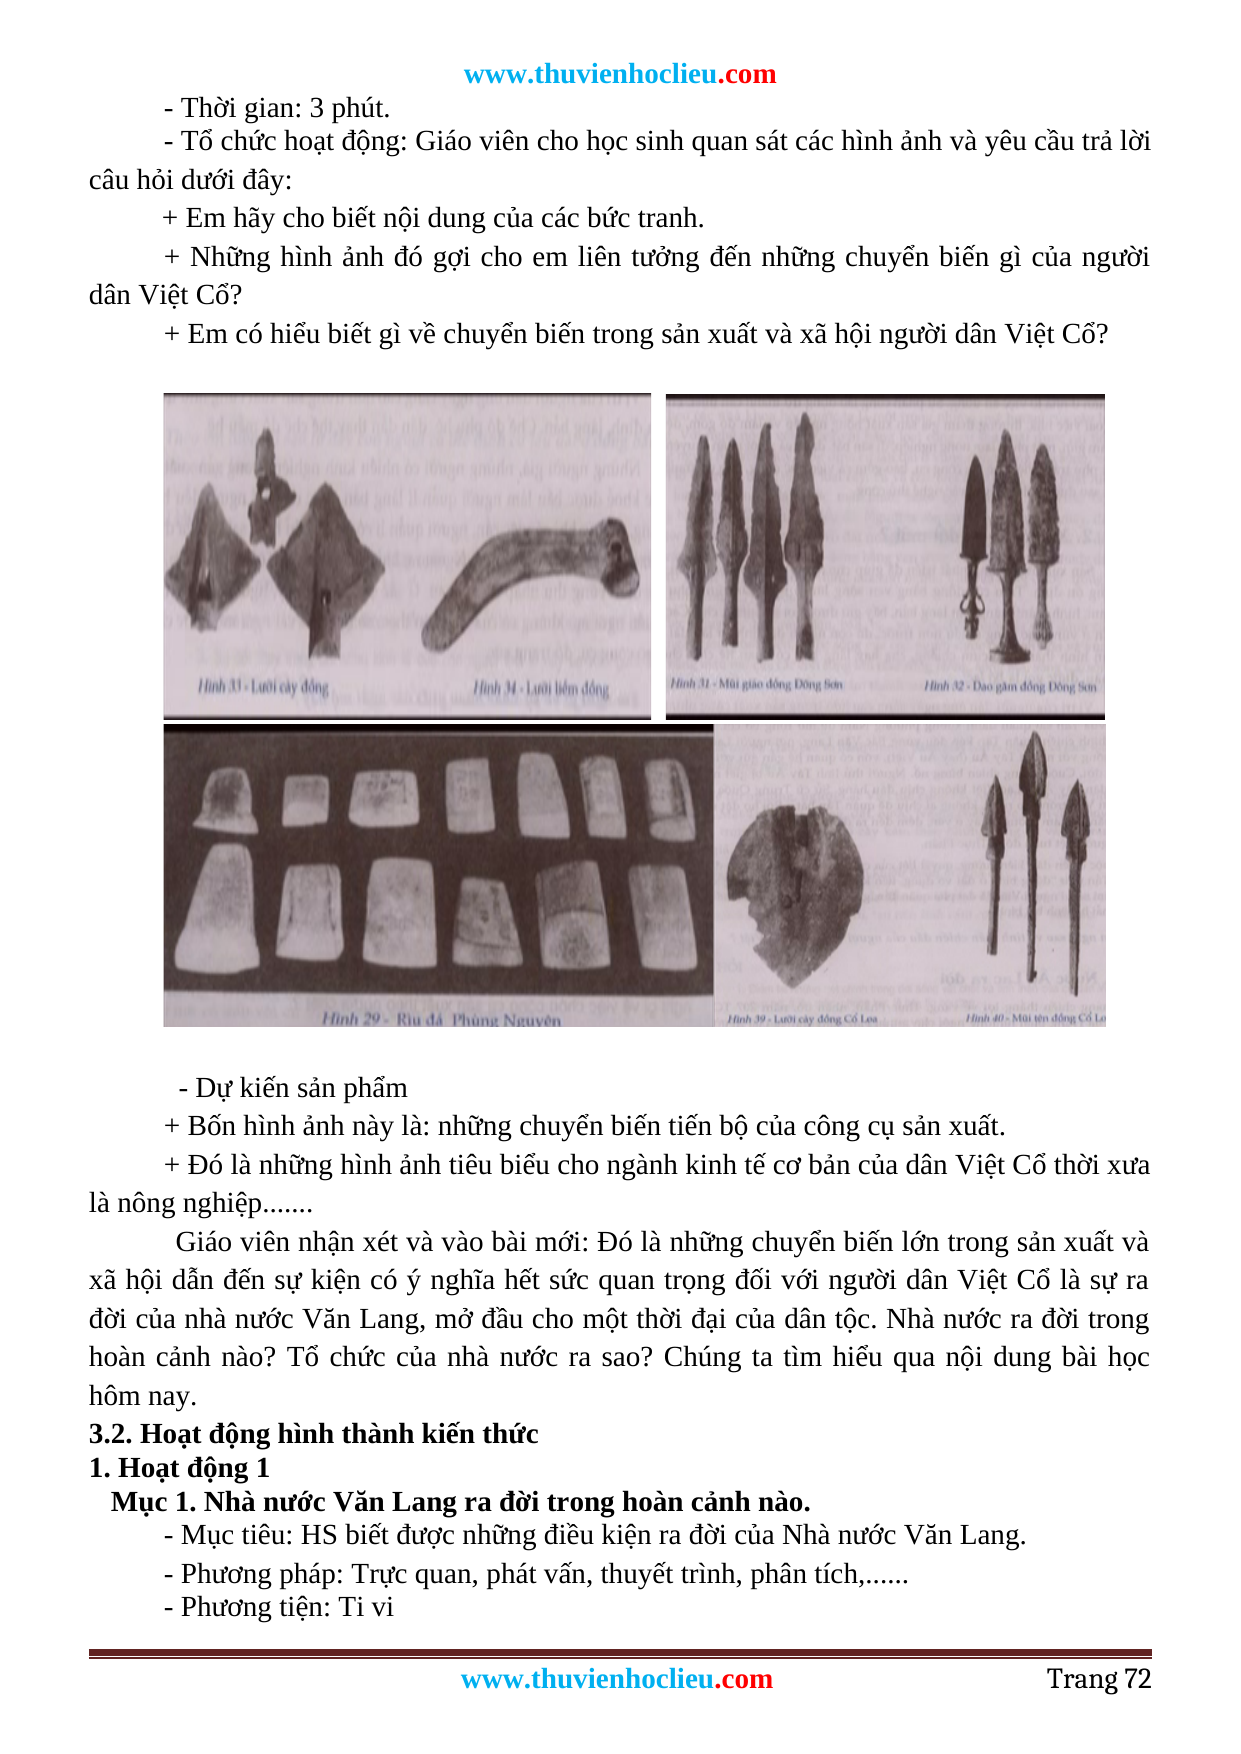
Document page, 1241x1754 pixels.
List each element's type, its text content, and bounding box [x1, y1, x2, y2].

text 1. Hoạt động 1 [89, 1450, 1152, 1484]
text + Em hãy cho biết nội dung của các bức tranh. [89, 200, 1152, 234]
text + Những hình ảnh đó gợi cho em liên tưởng đến những chuyển biến gì của người dân Việt Cổ? [89, 239, 1152, 311]
text - Phương tiện: Ti vi [89, 1589, 1152, 1623]
picture [163, 724, 1106, 1027]
text + Em có hiểu biết gì về chuyển biến trong sản xuất và xã hội người dân Việt Cổ? [89, 316, 1152, 349]
text 3.2. Hoạt động hình thành kiến thức [89, 1417, 1152, 1450]
text - Phương pháp: Trực quan, phát vấn, thuyết trình, phân tích,...... [89, 1556, 1152, 1589]
text Giáo viên nhận xét và vào bài mới: Đó là những chuyển biến lớn trong sản xuất và xã hội dẫn đến sự kiện có ý nghĩa hết sức quan trọng đối với người dân Việt Cổ là sự ra đời của nhà nước Văn Lang, mở đầu cho một thời đại của dân tộc. Nhà nước ra đời trong hoàn cảnh nào? Tổ chức của nhà nước ra sao? Chúng ta tìm hiểu qua nội dung bài học hôm nay. [89, 1224, 1152, 1412]
text + Đó là những hình ảnh tiêu biểu cho ngành kinh tế cơ bản của dân Việt Cổ thời xưa là nông nghiệp....... [89, 1147, 1152, 1219]
picture [665, 394, 1105, 720]
text - Mục tiêu: HS biết được những điều kiện ra đời của Nhà nước Văn Lang. [89, 1517, 1152, 1551]
picture [163, 393, 652, 720]
text - Tổ chức hoạt động: Giáo viên cho học sinh quan sát các hình ảnh và yêu cầu trả lời câu hỏi dưới đây: [89, 123, 1152, 195]
text - Dự kiến sản phẩm [89, 1070, 1152, 1103]
text + Bốn hình ảnh này là: những chuyển biến tiến bộ của công cụ sản xuất. [89, 1108, 1152, 1142]
text - Thời gian: 3 phút. [164, 90, 1152, 123]
text Mục 1. Nhà nước Văn Lang ra đời trong hoàn cảnh nào. [89, 1484, 1152, 1517]
